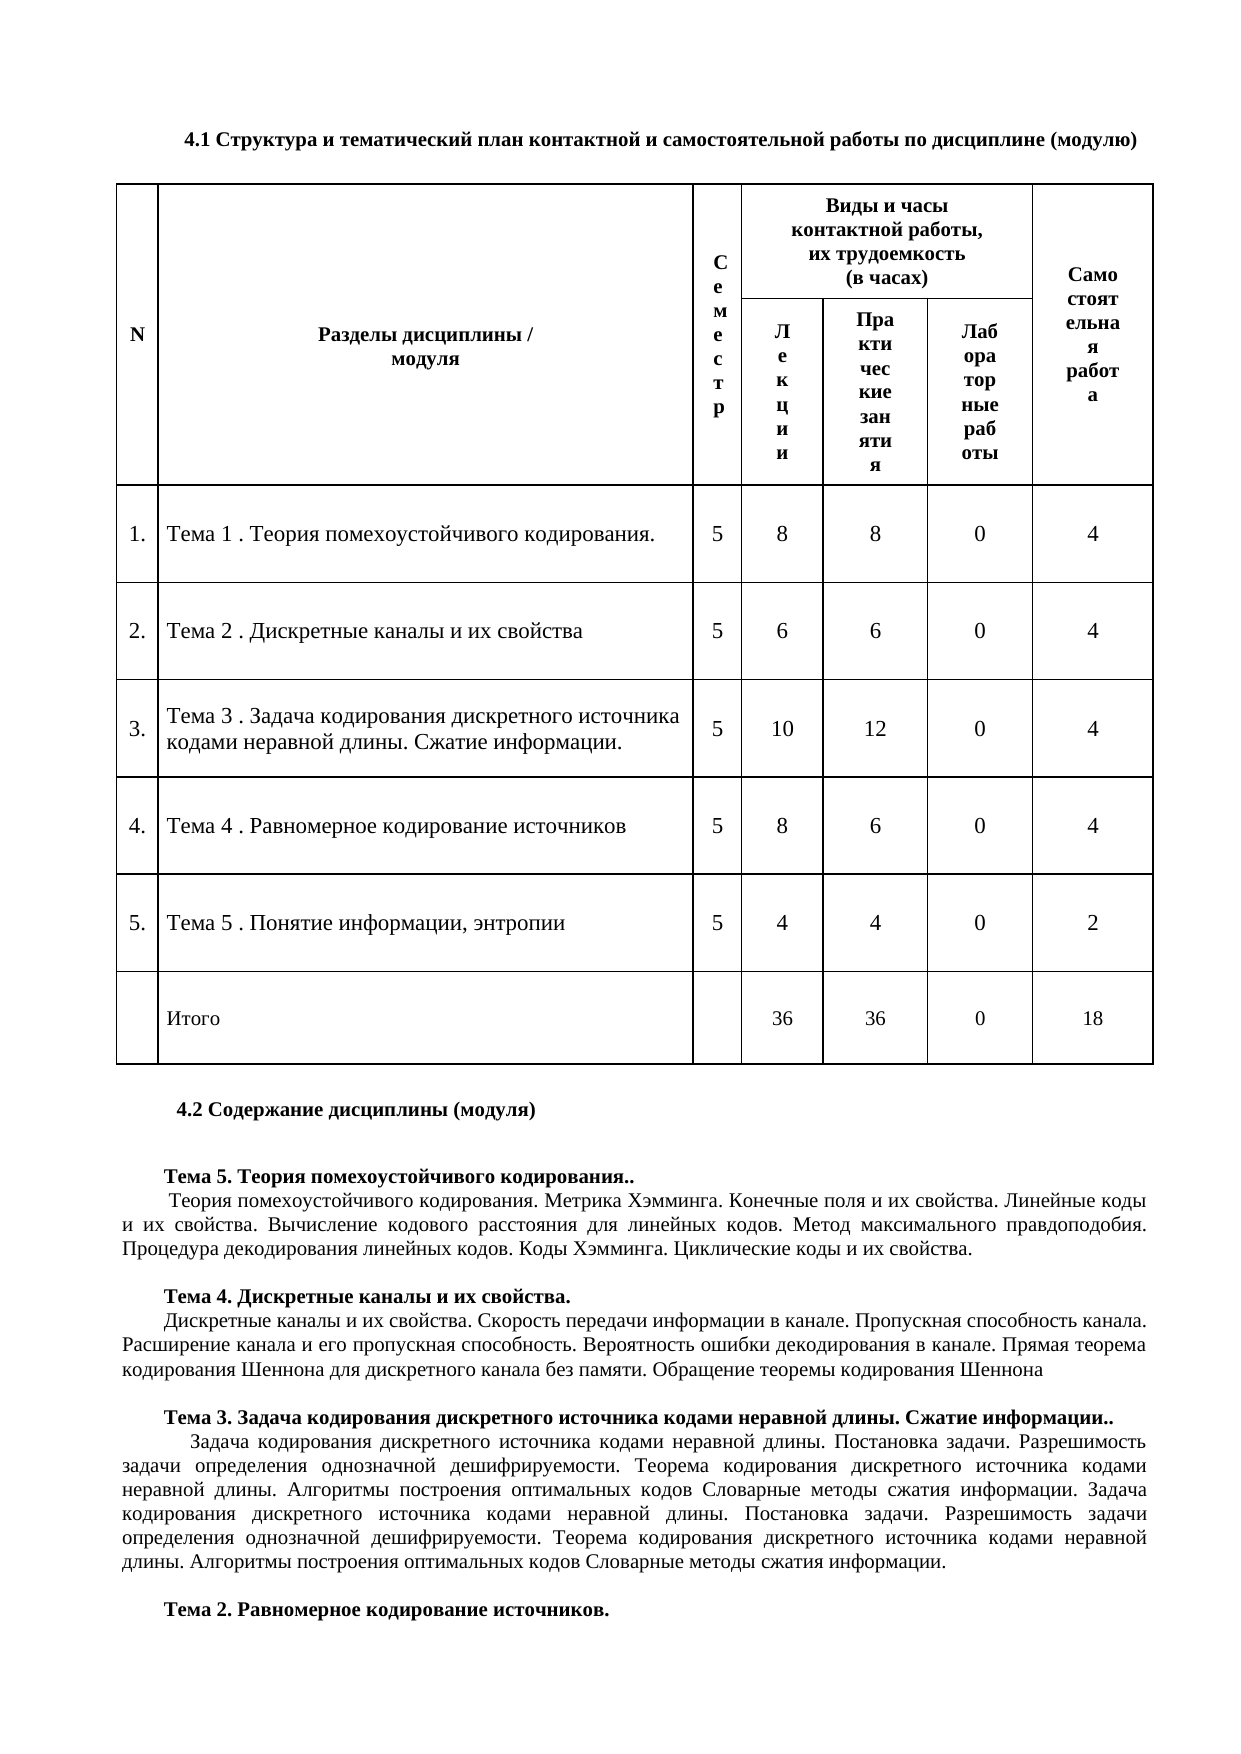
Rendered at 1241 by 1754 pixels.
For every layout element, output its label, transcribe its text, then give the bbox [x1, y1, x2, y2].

table_cell 2. [117, 583, 157, 679]
table_cell Тема 4 . Равномерное кодирование источников [159, 778, 692, 873]
table_cell 5 [694, 778, 741, 873]
table_cell [694, 972, 741, 1063]
table_cell 0 [928, 486, 1032, 581]
table_cell Тема 2 . Дискретные каналы и их свойства [159, 583, 692, 679]
table_cell Тема 1 . Теория помехоустойчивого кодирования. [159, 486, 692, 581]
table_header Виды и часы контактной работы, их трудоемкость (в часах) [742, 185, 1032, 297]
table_cell [117, 972, 157, 1063]
table_cell 36 [824, 972, 927, 1063]
table_cell Тема 3 . Задача кодирования дискретного источника кодами неравной длины. Сжатие информации. [159, 680, 692, 776]
table_cell 5. [117, 875, 157, 971]
table_cell 5 [694, 486, 741, 581]
table_header Разделы дисциплины / модуля [159, 185, 692, 484]
table_cell 8 [824, 486, 927, 581]
table_cell 4 [742, 875, 822, 971]
table_cell 18 [1033, 972, 1152, 1063]
table_cell 2 [1033, 875, 1152, 971]
table_cell 8 [742, 778, 822, 873]
table_header Самостоятельная работа [1033, 185, 1152, 484]
table_cell Лекции [742, 299, 822, 484]
table_cell 4 [1033, 680, 1152, 776]
table_header Семестр [694, 185, 741, 484]
table_cell Итого [159, 972, 692, 1063]
table_cell 1. [117, 486, 157, 581]
table_cell 6 [824, 583, 927, 679]
table_cell 0 [928, 680, 1032, 776]
table_header 4.2 Содержание дисциплины (модуля) [114, 1089, 1156, 1129]
table_cell 12 [824, 680, 927, 776]
table_cell Тема 5 . Понятие информации, энтропии [159, 875, 692, 971]
table_header N [117, 185, 157, 484]
table_cell 10 [742, 680, 822, 776]
table_cell 4 [1033, 486, 1152, 581]
table_cell 4 [824, 875, 927, 971]
table_cell 4 [1033, 778, 1152, 873]
table_cell 5 [694, 875, 741, 971]
table_cell 5 [694, 583, 741, 679]
table_cell 4. [117, 778, 157, 873]
table_cell 0 [928, 875, 1032, 971]
table_cell Практические занятия [824, 299, 927, 484]
table_cell 5 [694, 680, 741, 776]
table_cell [114, 1129, 1156, 1629]
table_cell 0 [928, 583, 1032, 679]
table_cell Лабораторные работы [928, 299, 1032, 484]
table_cell 36 [742, 972, 822, 1063]
table_cell 3. [117, 680, 157, 776]
table_cell 8 [742, 486, 822, 581]
table_cell 0 [928, 778, 1032, 873]
table_cell 0 [928, 972, 1032, 1063]
table_cell 6 [824, 778, 927, 873]
table_cell 4.1 Структура и тематический план контактной и самостоятельной работы по дисциплинe (модулю) [121, 118, 1164, 159]
table_cell 6 [742, 583, 822, 679]
table_cell 4 [1033, 583, 1152, 679]
